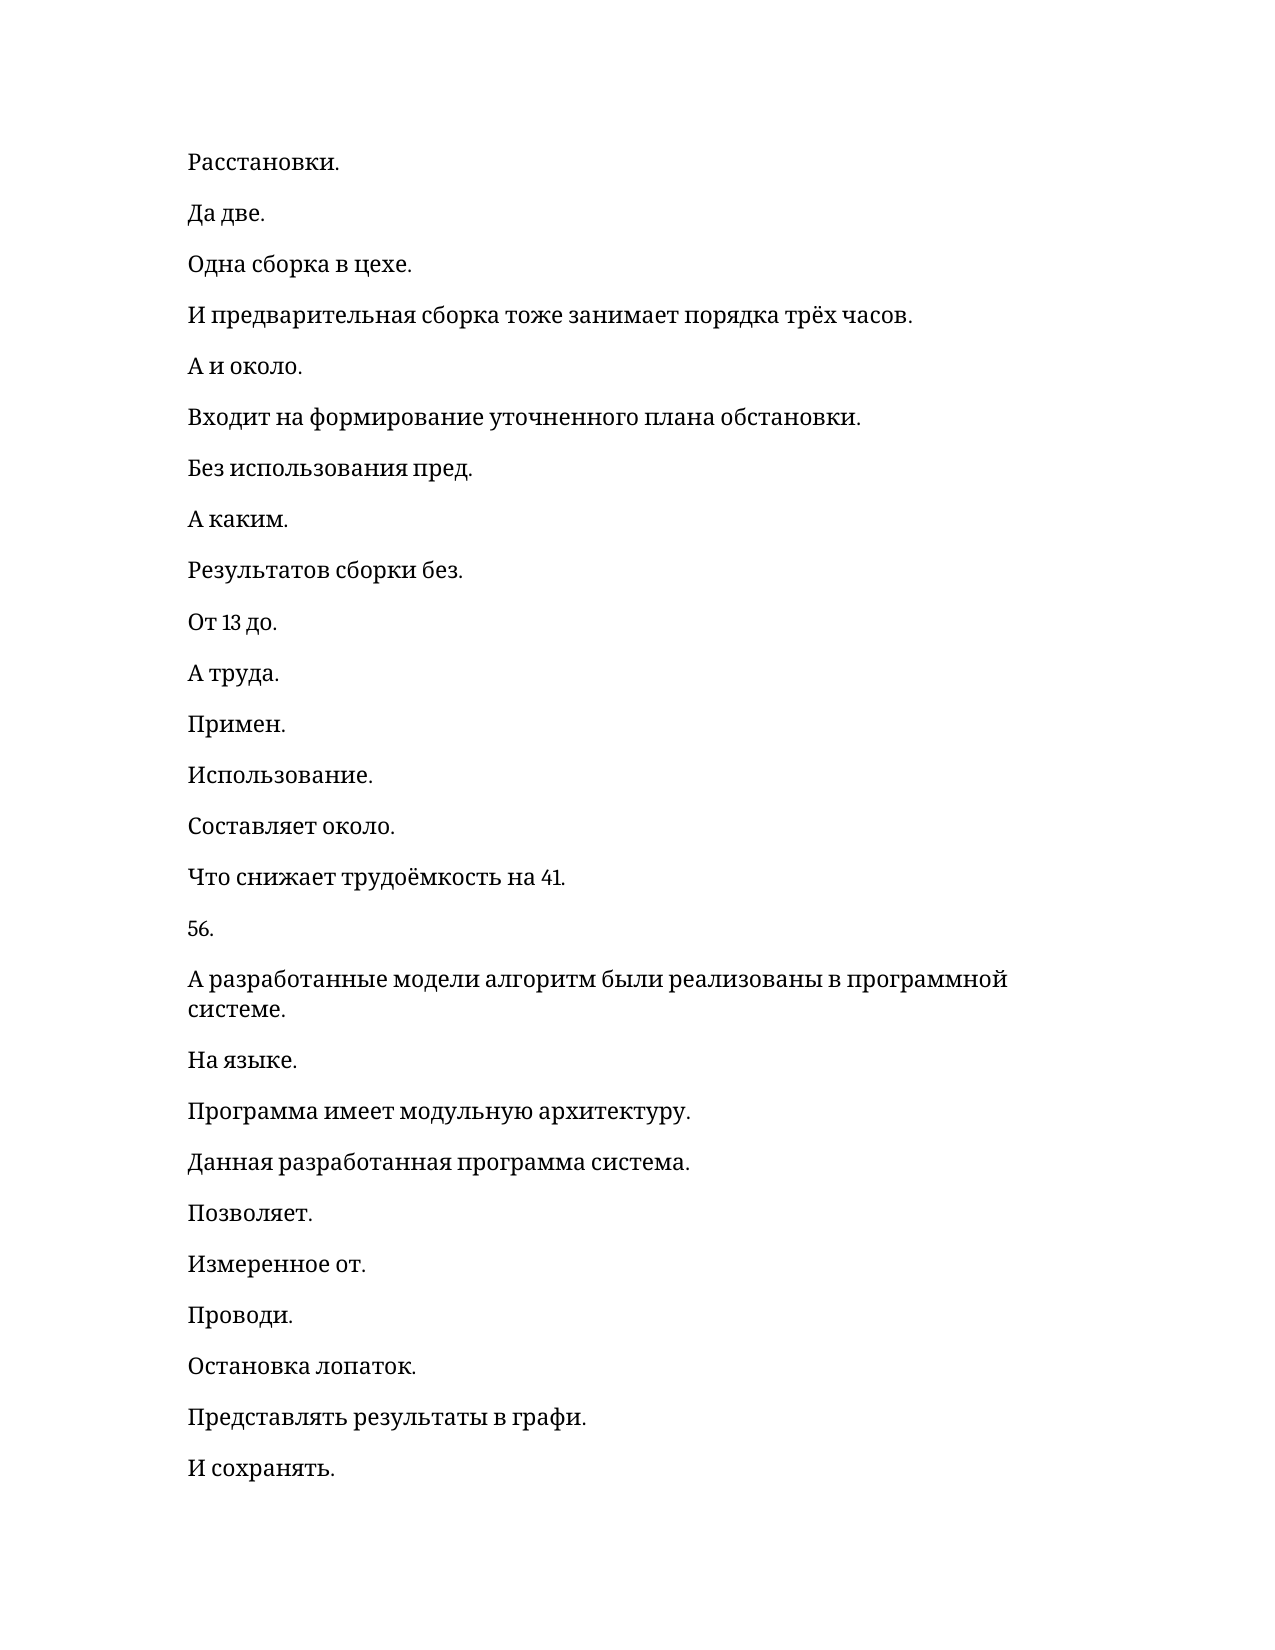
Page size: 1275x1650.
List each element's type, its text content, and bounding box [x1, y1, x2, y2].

text Без использования пред. [187, 456, 1087, 483]
text Представлять результаты в графи. [187, 1405, 1087, 1432]
text И предварительная сборка тоже занимает порядка трёх часов. [187, 303, 1087, 329]
text Измеренное от. [187, 1252, 1087, 1278]
text Остановка лопаток. [187, 1354, 1087, 1381]
text Да две. [187, 201, 1087, 227]
text А каким. [187, 507, 1087, 534]
text Одна сборка в цехе. [187, 252, 1087, 278]
text А разработанные модели алгоритм были реализованы в программной системе. [187, 967, 1087, 1023]
text Расстановки. [187, 150, 1087, 176]
text Позволяет. [187, 1201, 1087, 1227]
text Программа имеет модульную архитектуру. [187, 1099, 1087, 1125]
text Результатов сборки без. [187, 558, 1087, 585]
text Что снижает трудоёмкость на 41. [187, 864, 1087, 891]
text И сохранять. [187, 1456, 1087, 1483]
text Составляет около. [187, 813, 1087, 840]
text А и около. [187, 354, 1087, 381]
text Данная разработанная программа система. [187, 1150, 1087, 1176]
text 56. [187, 916, 1087, 942]
text Примен. [187, 711, 1087, 738]
text Проводи. [187, 1303, 1087, 1329]
text Использование. [187, 762, 1087, 789]
text На языке. [187, 1048, 1087, 1074]
text А труда. [187, 660, 1087, 687]
text Входит на формирование уточненного плана обстановки. [187, 405, 1087, 432]
text От 13 до. [187, 609, 1087, 636]
